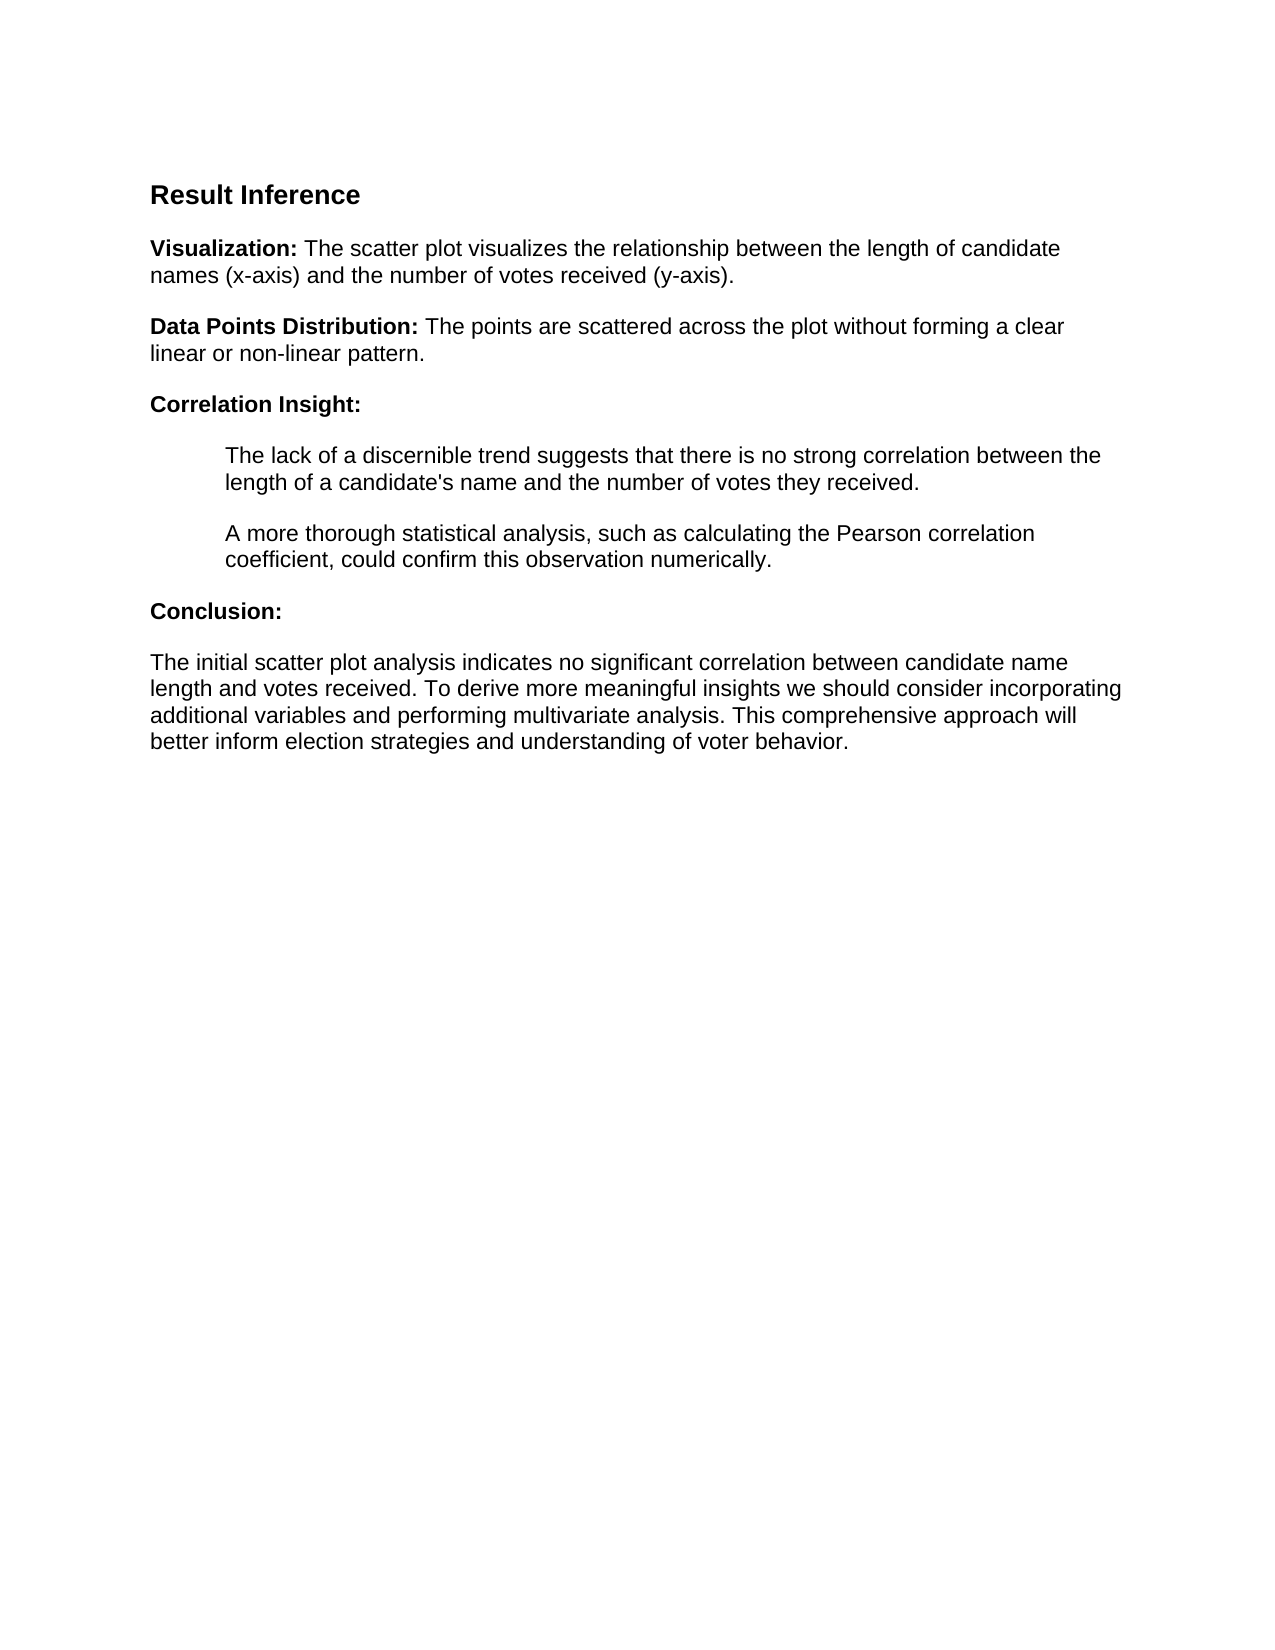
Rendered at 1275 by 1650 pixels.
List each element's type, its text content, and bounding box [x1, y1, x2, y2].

text Correlation Insight: [150, 391, 1125, 417]
text Data Points Distribution: The points are scattered across the plot without forming a clear linear or non-linear pattern. [150, 313, 1125, 366]
subtitle Result Inference [150, 179, 1125, 210]
text Conclusion: [150, 598, 1125, 624]
text The lack of a discernible trend suggests that there is no strong correlation between the length of a candidate's name and the number of votes they received. [225, 442, 1125, 495]
text The initial scatter plot analysis indicates no significant correlation between candidate name length and votes received. To derive more meaningful insights we should consider incorporating additional variables and performing multivariate analysis. This comprehensive approach will better inform election strategies and understanding of voter behavior. [150, 649, 1125, 754]
text Visualization: The scatter plot visualizes the relationship between the length of candidate names (x-axis) and the number of votes received (y-axis). [150, 235, 1125, 288]
text A more thorough statistical analysis, such as calculating the Pearson correlation coefficient, could confirm this observation numerically. [225, 520, 1125, 573]
